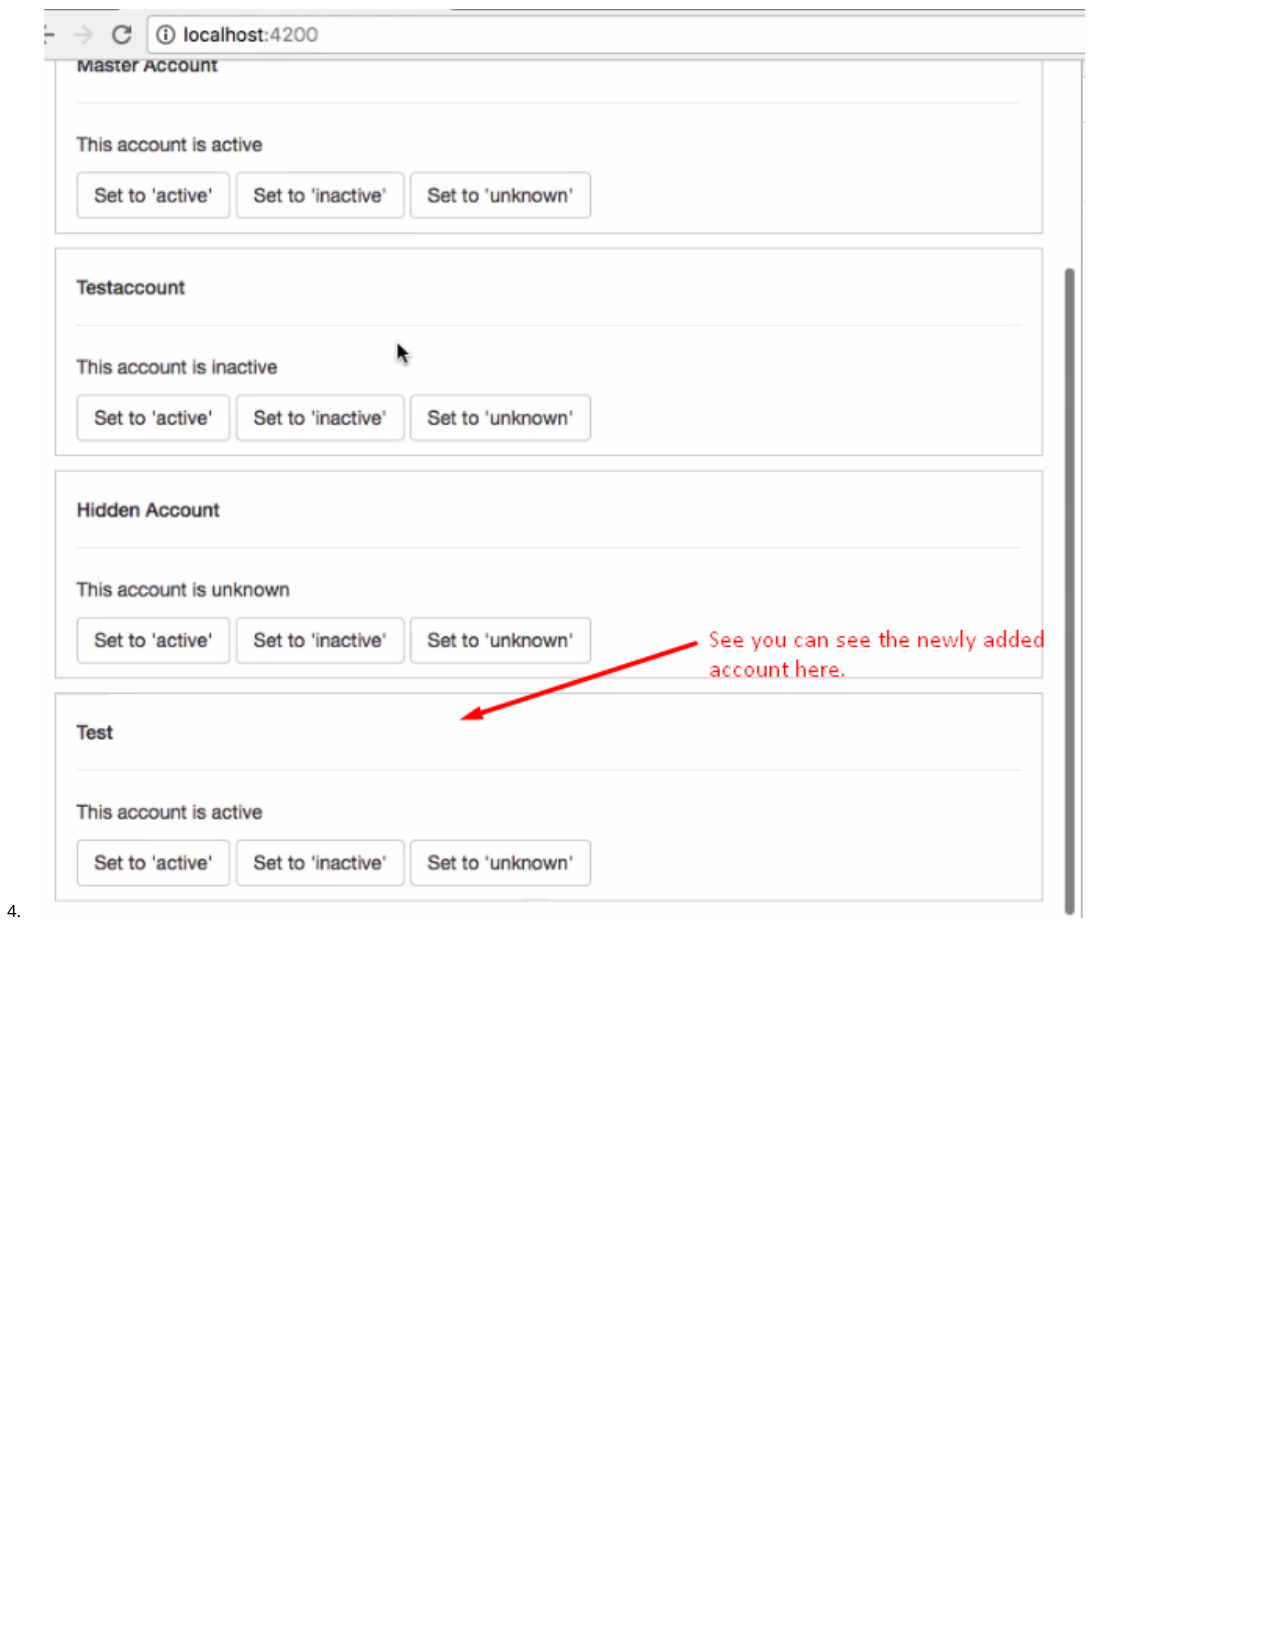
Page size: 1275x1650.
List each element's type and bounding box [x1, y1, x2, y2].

picture [44, 9, 1085, 918]
